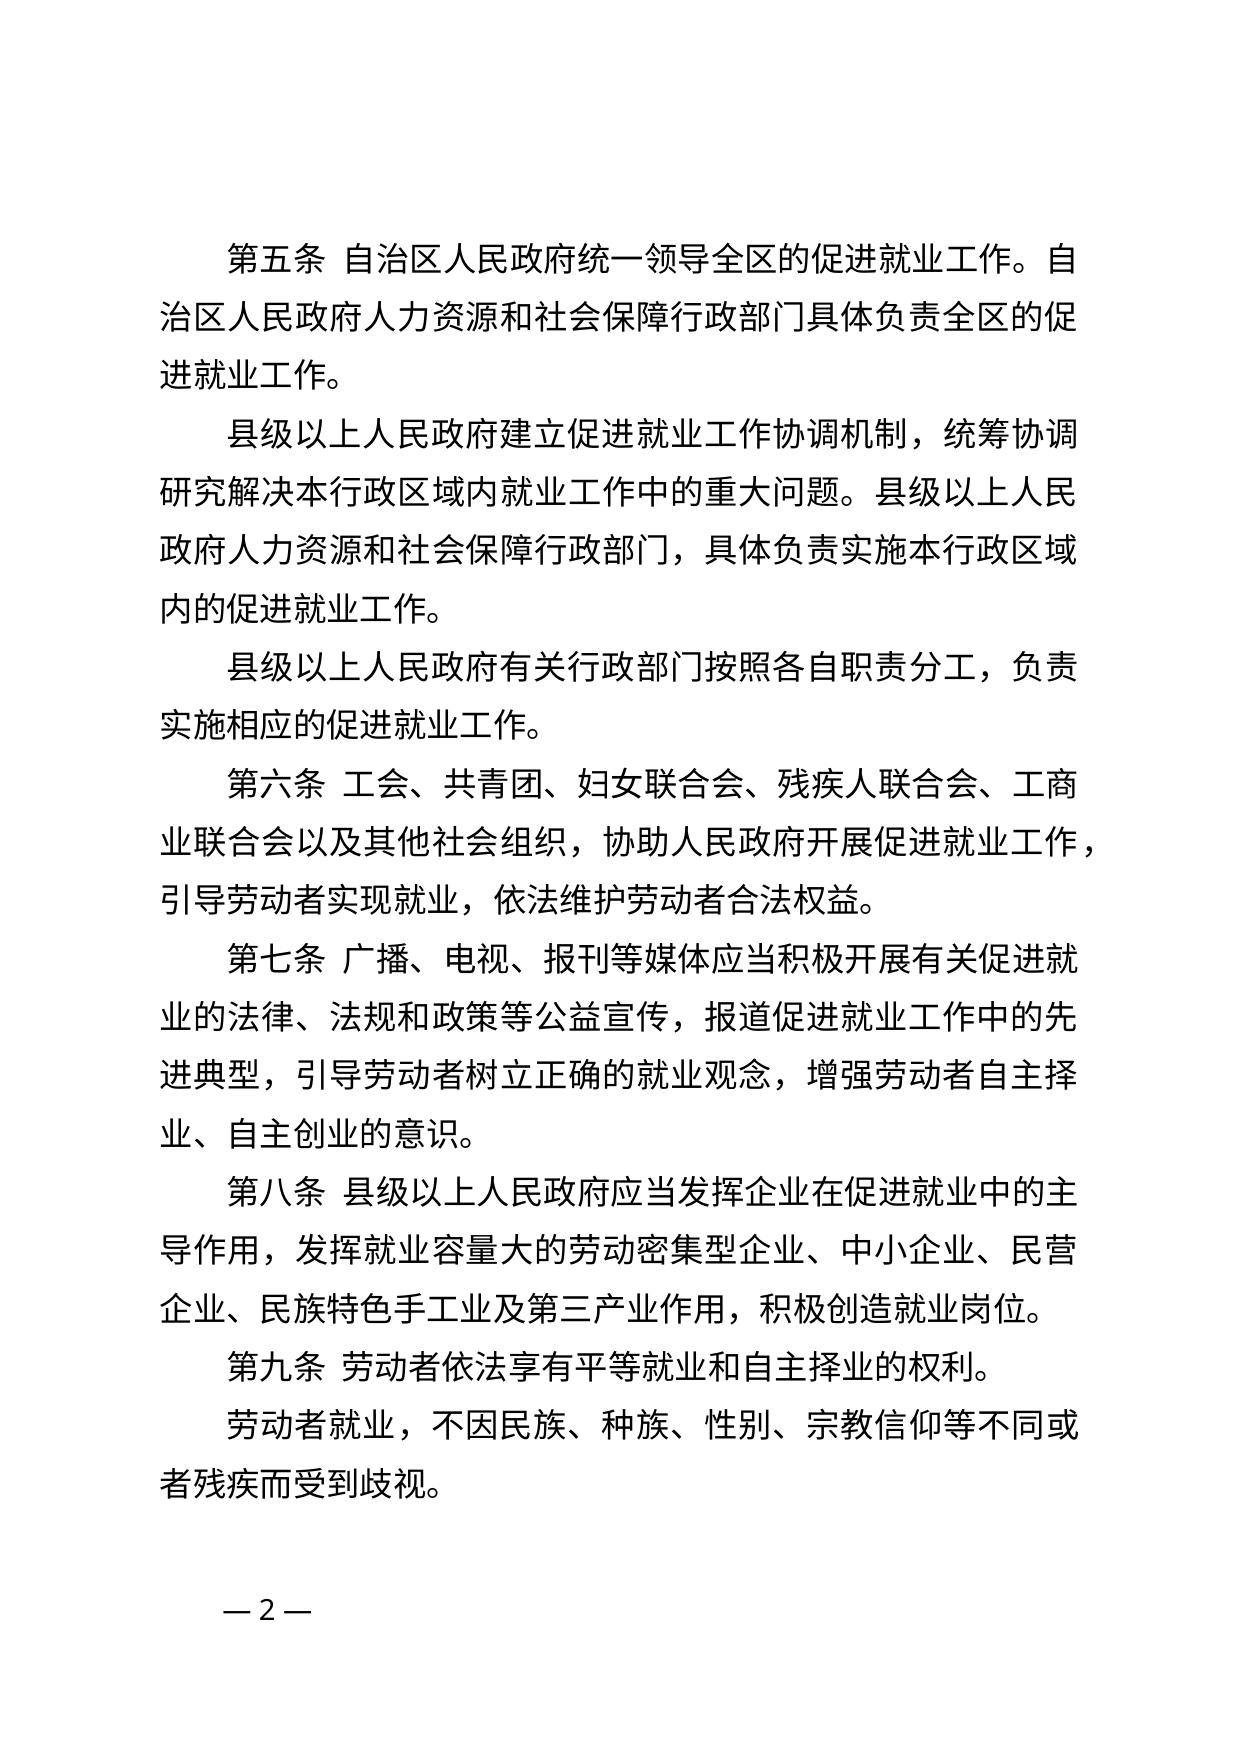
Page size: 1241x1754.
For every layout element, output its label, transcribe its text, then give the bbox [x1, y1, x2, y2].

text 第七条 广播、电视、报刊等媒体应当积极开展有关促进就业的法律、法规和政策等公益宣传，报道促进就业工作中的先进典型，引导劳动者树立正确的就业观念，增强劳动者自主择业、自主创业的意识。 [159, 924, 1081, 1158]
text 第六条 工会、共青团、妇女联合会、残疾人联合会、工商业联合会以及其他社会组织，协助人民政府开展促进就业工作，引导劳动者实现就业，依法维护劳动者合法权益。 [159, 749, 1081, 924]
text 县级以上人民政府有关行政部门按照各自职责分工，负责实施相应的促进就业工作。 [159, 633, 1081, 749]
text 劳动者就业，不因民族、种族、性别、宗教信仰等不同或者残疾而受到歧视。 [159, 1391, 1081, 1508]
text 第五条 自治区人民政府统一领导全区的促进就业工作。自治区人民政府人力资源和社会保障行政部门具体负责全区的促进就业工作。 [159, 224, 1081, 399]
text 县级以上人民政府建立促进就业工作协调机制，统筹协调、研究解决本行政区域内就业工作中的重大问题。县级以上人民政府人力资源和社会保障行政部门，具体负责实施本行政区域内的促进就业工作。 [159, 399, 1081, 633]
text 第八条 县级以上人民政府应当发挥企业在促进就业中的主导作用，发挥就业容量大的劳动密集型企业、中小企业、民营企业、民族特色手工业及第三产业作用，积极创造就业岗位。 [159, 1158, 1081, 1333]
text 第九条 劳动者依法享有平等就业和自主择业的权利。 [159, 1333, 1081, 1391]
